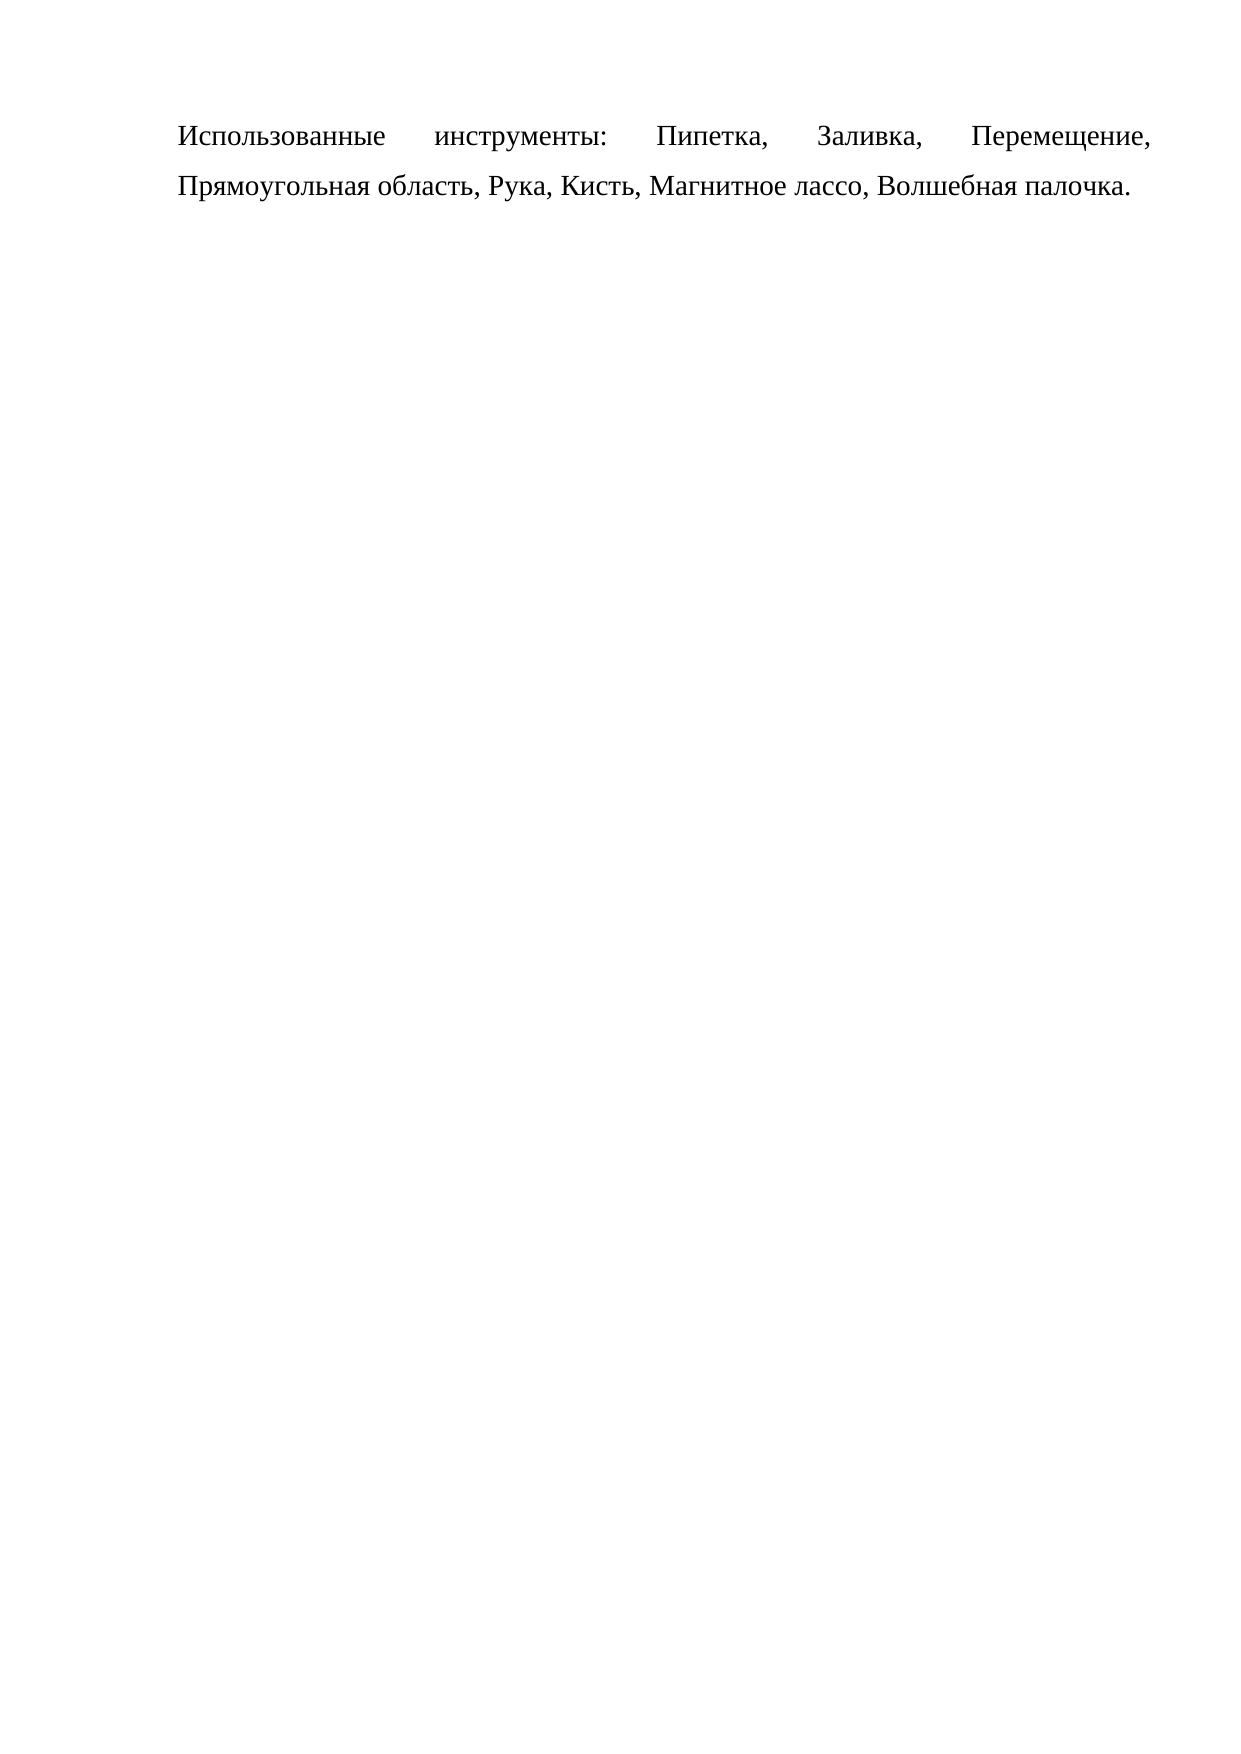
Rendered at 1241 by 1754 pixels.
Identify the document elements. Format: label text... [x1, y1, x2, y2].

text Использованные инструменты: Пипетка, Заливка, Перемещение, Прямоугольная область, Рука, Кисть, Магнитное лассо, Волшебная палочка. [177, 118, 1152, 202]
